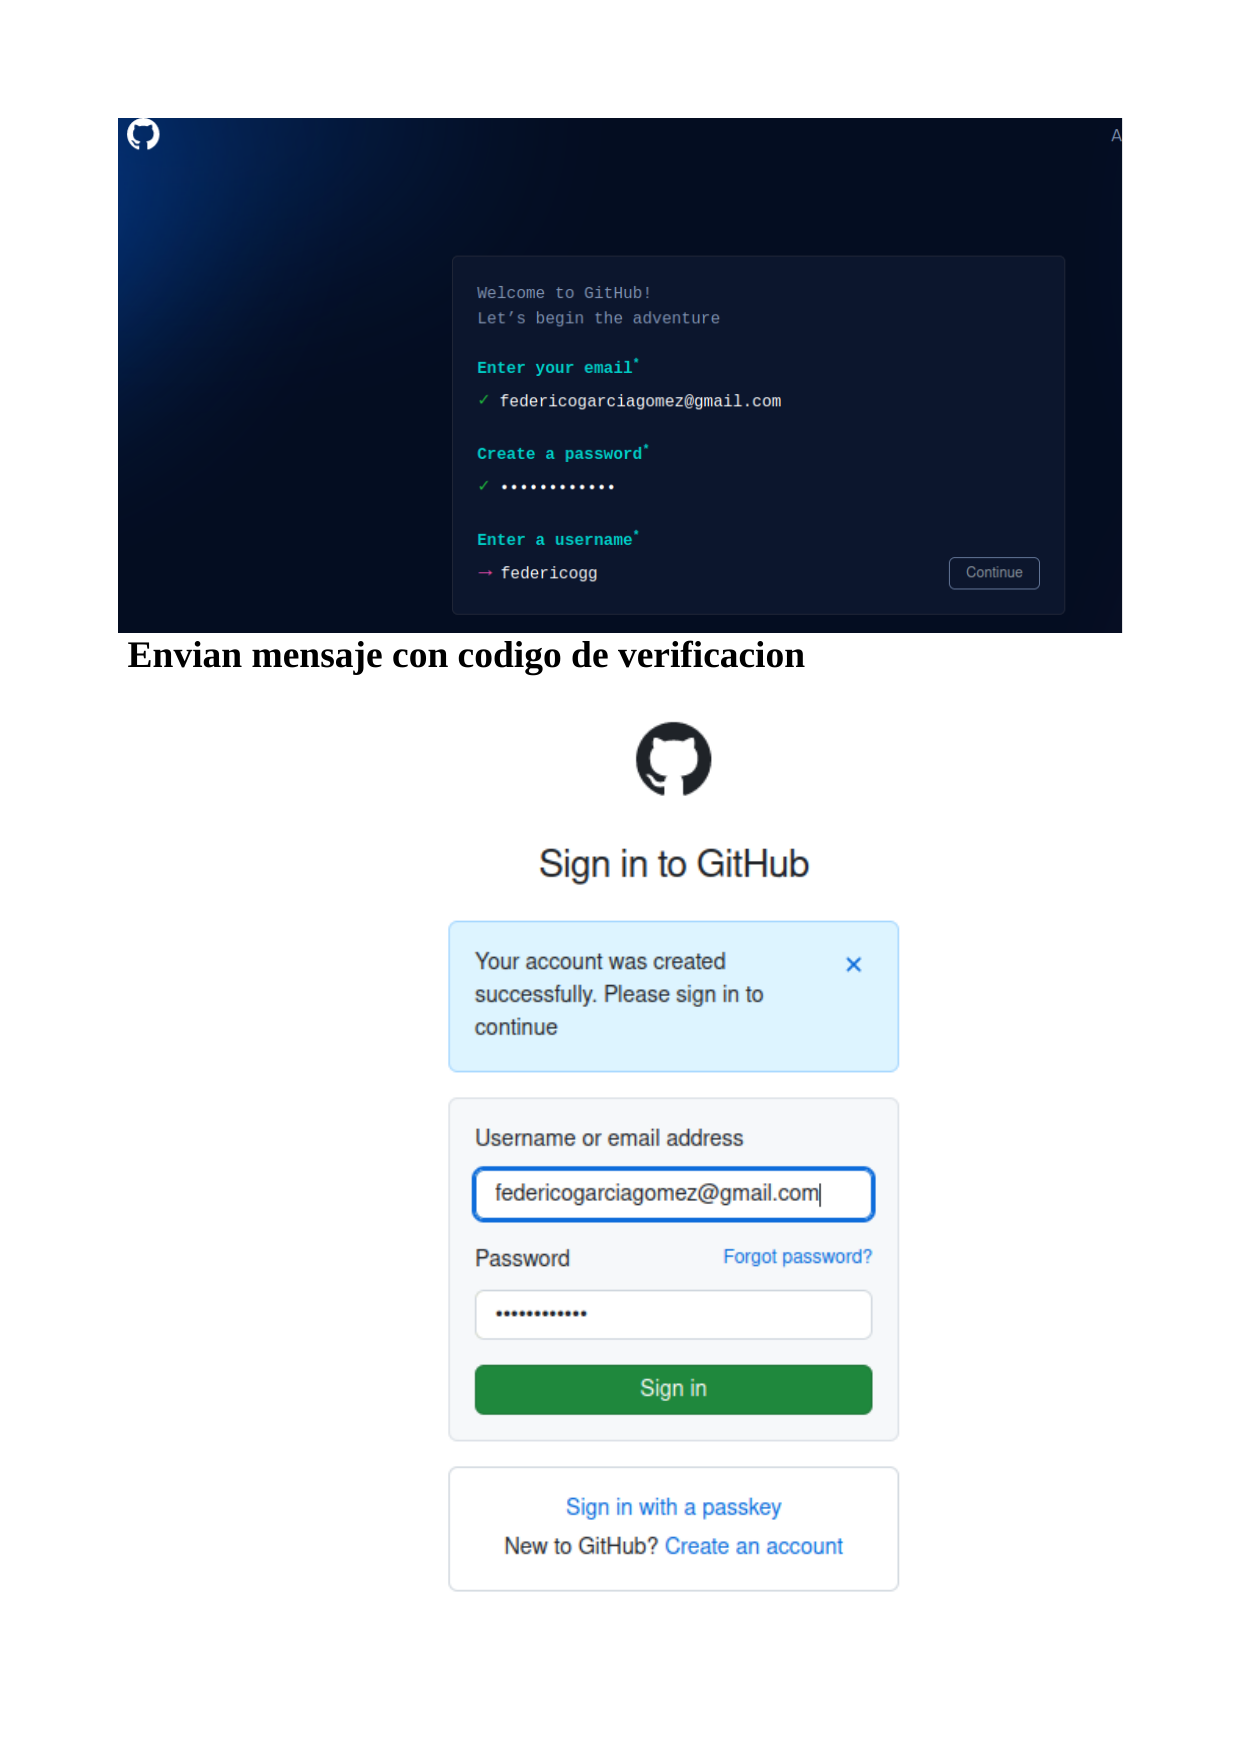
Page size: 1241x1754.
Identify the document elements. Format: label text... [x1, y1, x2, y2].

picture [206, 688, 1034, 1609]
picture [118, 118, 1123, 633]
subtitle Envian mensaje con codigo de verificacion [118, 633, 1122, 676]
